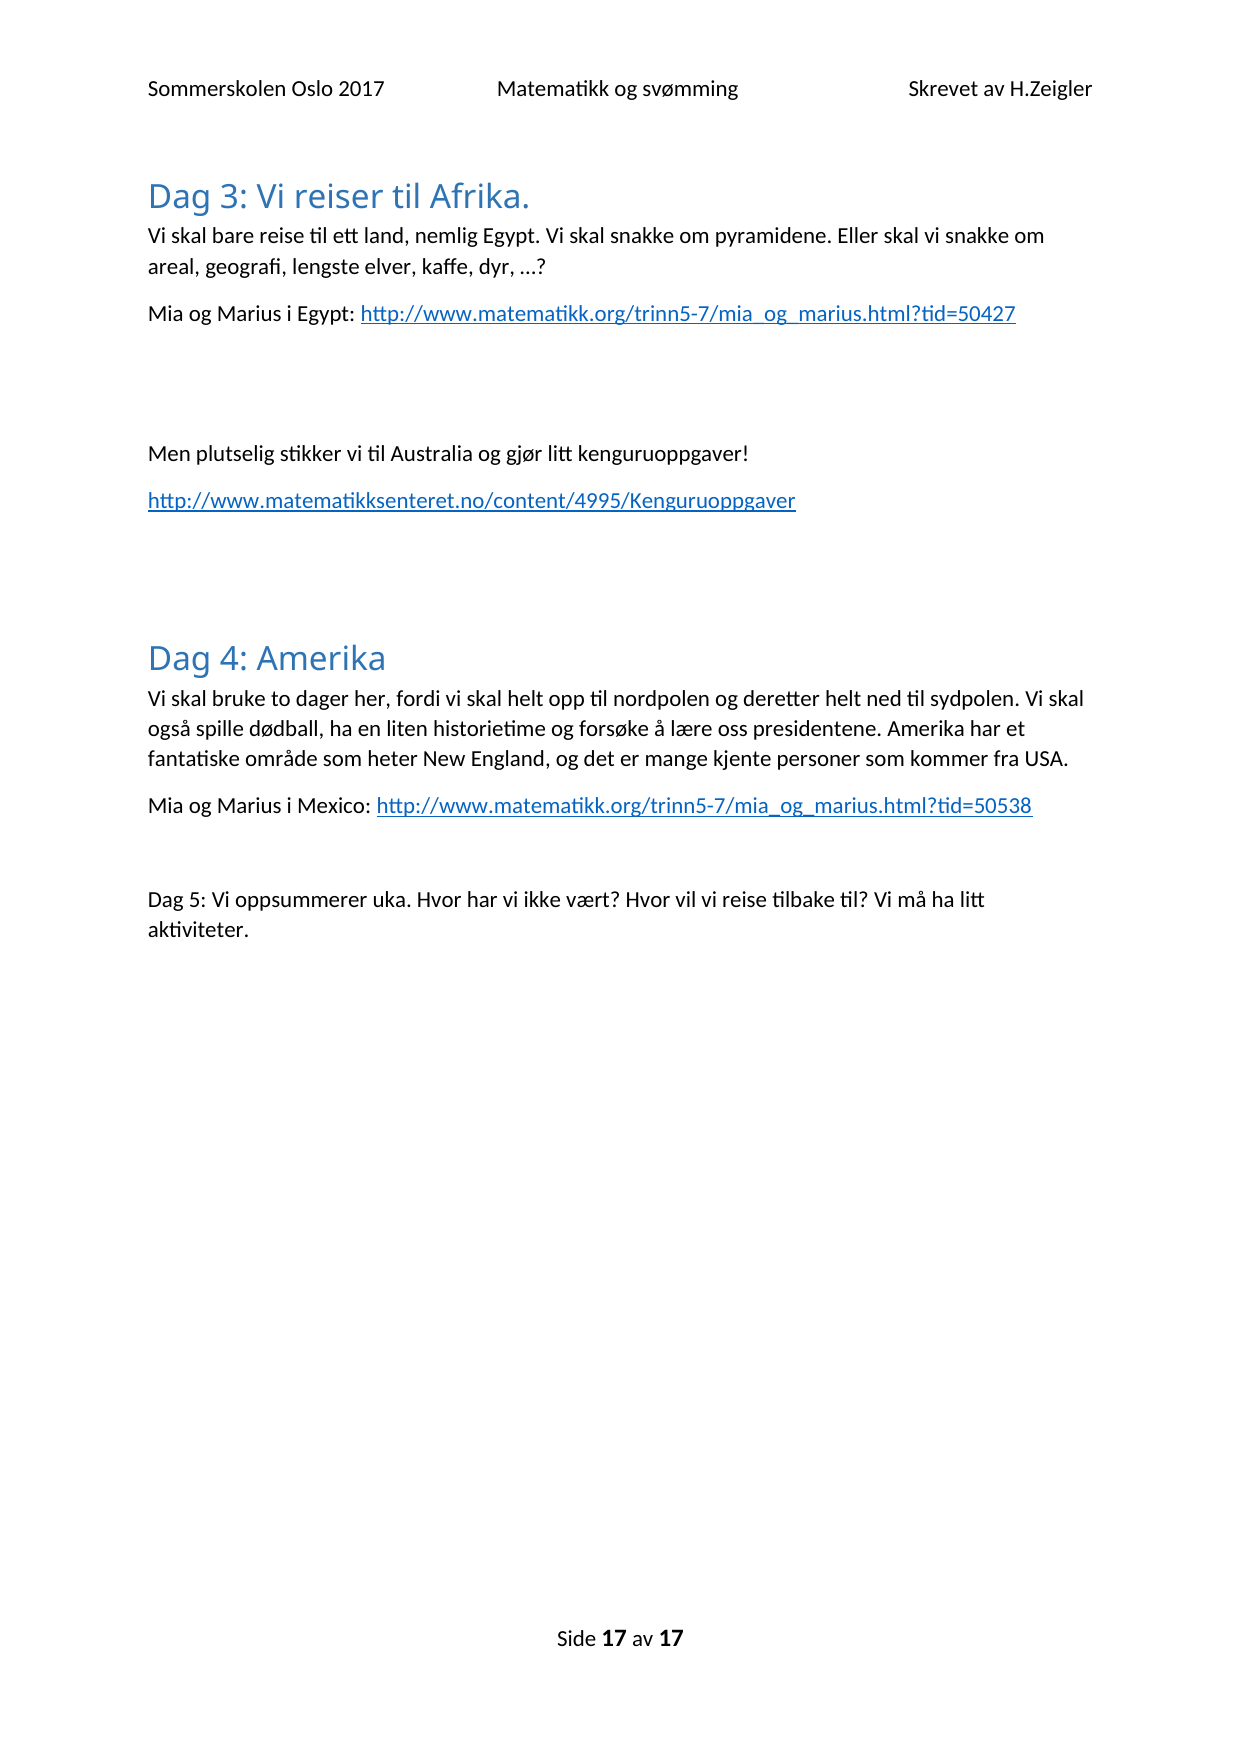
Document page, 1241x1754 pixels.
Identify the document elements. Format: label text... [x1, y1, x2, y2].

text Mia og Marius i Egypt: http://www.matematikk.org/trinn5-7/mia_og_marius.html?tid=50427 [148, 299, 1093, 327]
text Vi skal bare reise til ett land, nemlig Egypt. Vi skal snakke om pyramidene. Eller skal vi snakke om areal, geografi, lengste elver, kaffe, dyr, …? [148, 222, 1093, 280]
subtitle Dag 3: Vi reiser til Afrika. [148, 173, 1093, 218]
subtitle Dag 4: Amerika [148, 635, 1093, 681]
text Vi skal bruke to dager her, fordi vi skal helt opp til nordpolen og deretter helt ned til sydpolen. Vi skal også spille dødball, ha en liten historietime og forsøke å lære oss presidentene. Amerika har et fantatiske område som heter New England, og det er mange kjente personer som kommer fra USA. [148, 684, 1093, 772]
text Men plutselig stikker vi til Australia og gjør litt kenguruoppgaver! [148, 439, 1093, 467]
text http://www.matematikksenteret.no/content/4995/Kenguruoppgaver [148, 486, 1093, 514]
text Dag 5: Vi oppsummerer uka. Hvor har vi ikke vært? Hvor vil vi reise tilbake til? Vi må ha litt aktiviteter. [148, 885, 1093, 943]
text Mia og Marius i Mexico: http://www.matematikk.org/trinn5-7/mia_og_marius.html?tid=50538 [148, 791, 1093, 819]
